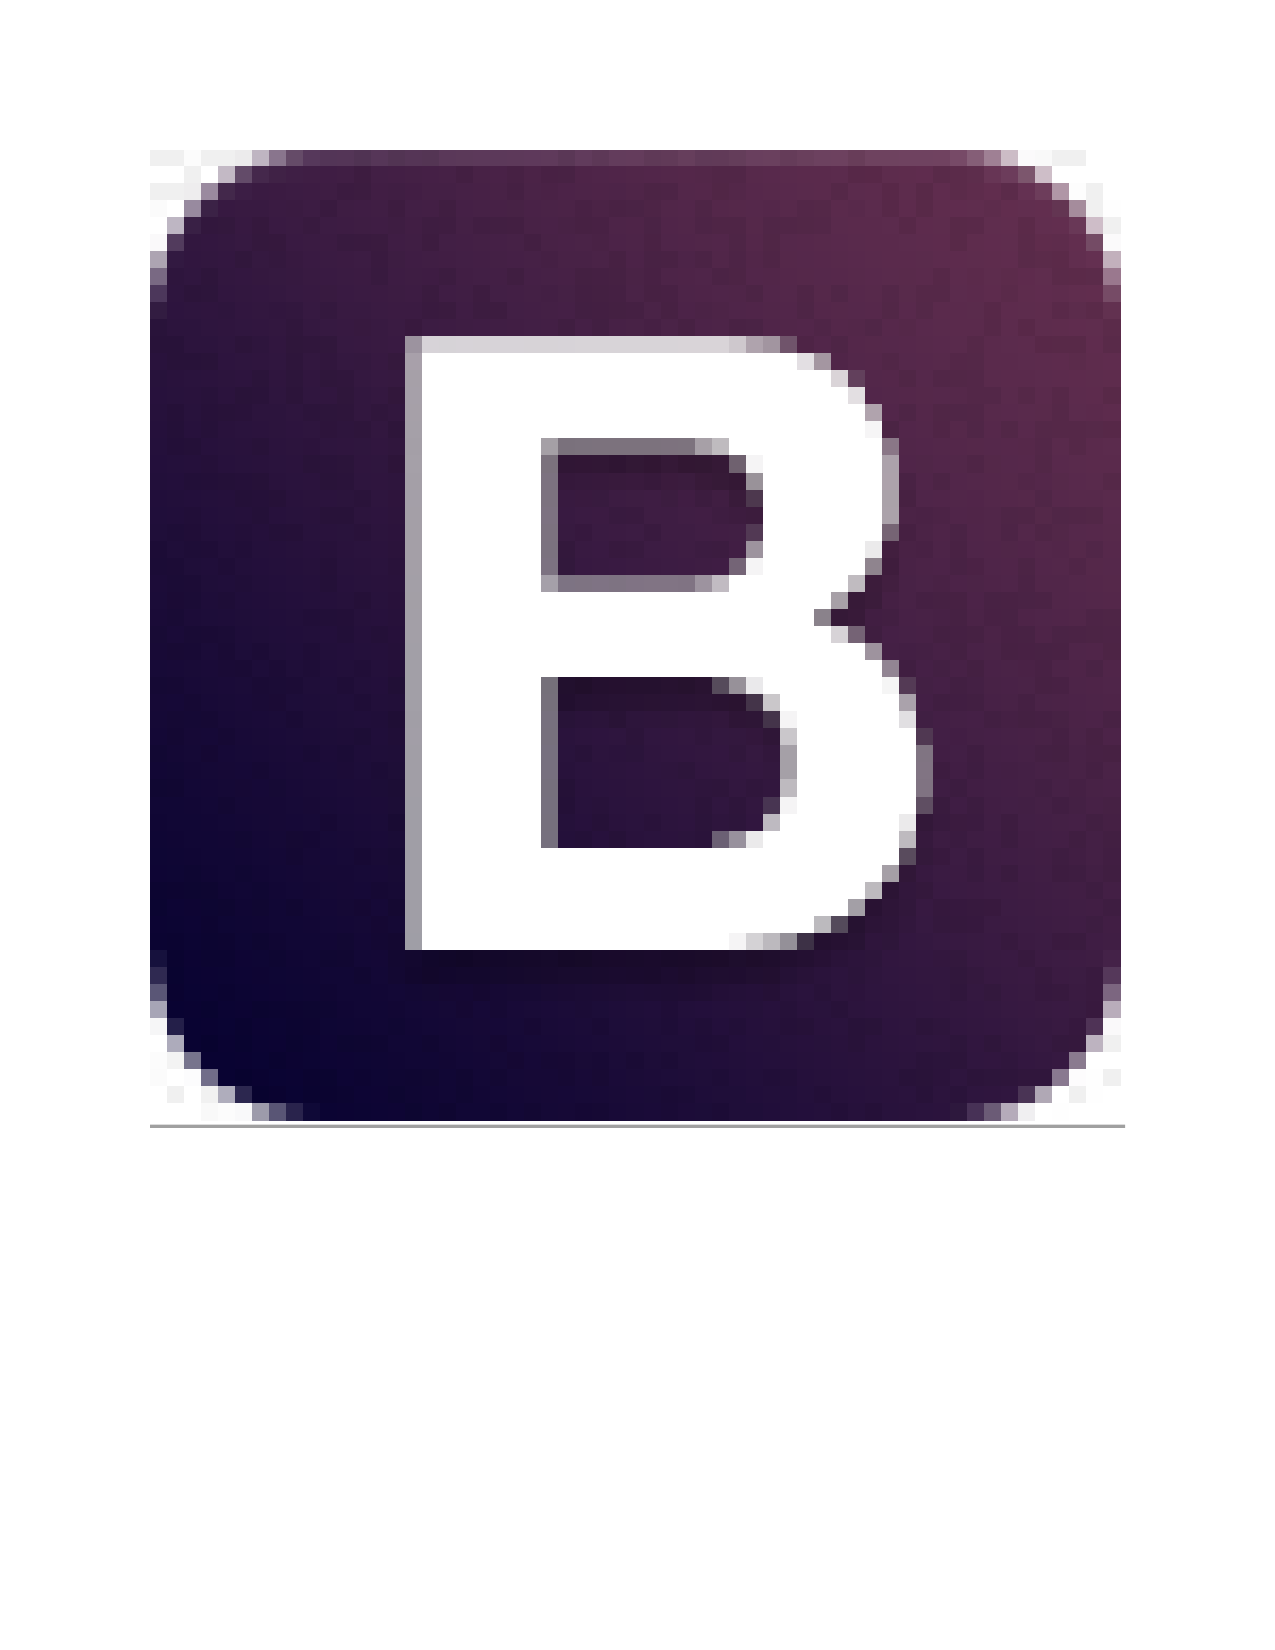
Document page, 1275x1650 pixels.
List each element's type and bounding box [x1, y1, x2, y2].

picture [150, 150, 1121, 1121]
